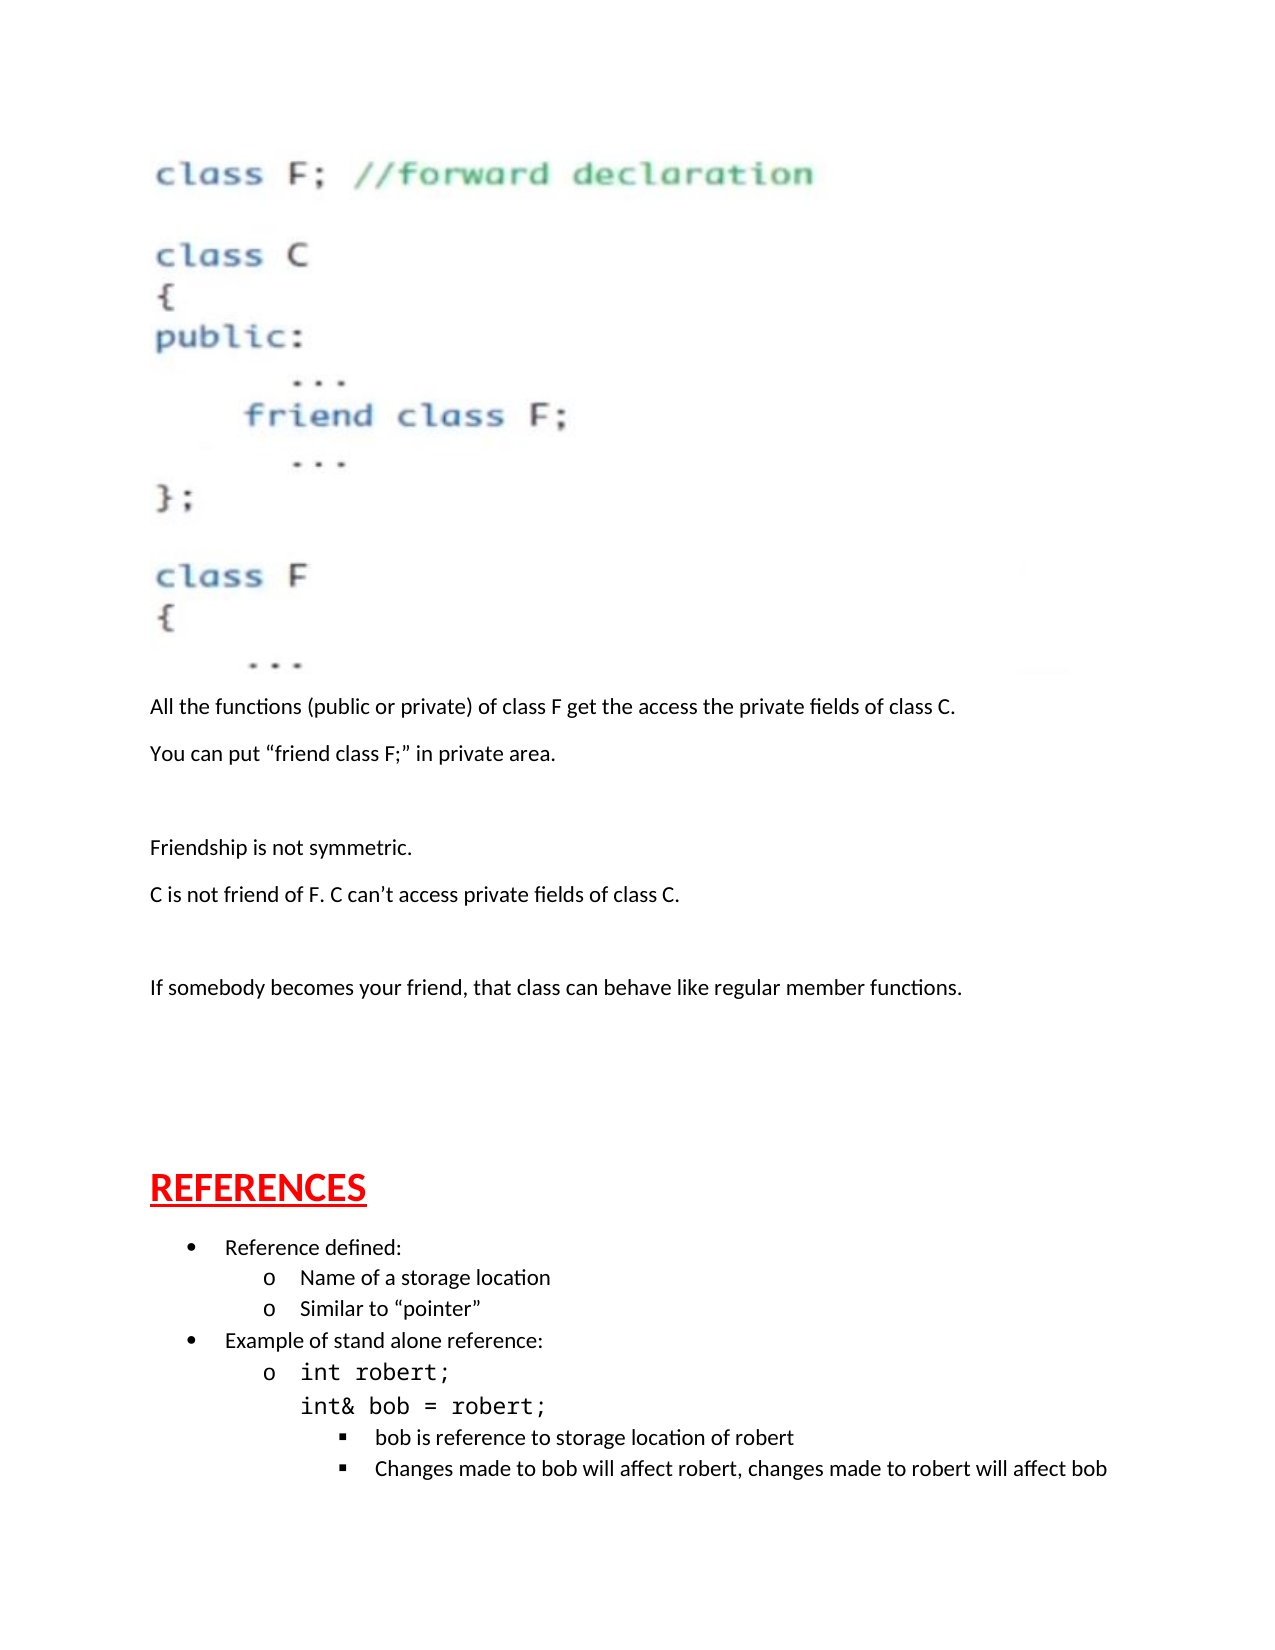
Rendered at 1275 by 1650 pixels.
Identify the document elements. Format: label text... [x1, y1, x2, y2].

text If somebody becomes your friend, that class can behave like regular member functions. [150, 973, 1125, 1002]
text Friendship is not symmetric. [150, 833, 1125, 861]
list Changes made to bob will affect robert, changes made to robert will affect bob [337, 1454, 1125, 1482]
text You can put “friend class F;” in private area. [150, 739, 1125, 767]
picture [150, 150, 1071, 674]
list bob is reference to storage location of robert [337, 1423, 1125, 1452]
list int& bob = robert; [300, 1390, 1125, 1421]
list Similar to “pointer” [262, 1294, 1125, 1323]
text C is not friend of F. C can’t access private fields of class C. [150, 880, 1125, 908]
list int robert; [262, 1356, 1125, 1387]
text All the functions (public or private) of class F get the access the private fields of class C. [150, 692, 1125, 720]
list Example of stand alone reference: [187, 1326, 1125, 1354]
list Name of a storage location [262, 1263, 1125, 1292]
text REFERENCES [150, 1161, 1125, 1212]
list Reference defined: [187, 1233, 1125, 1261]
